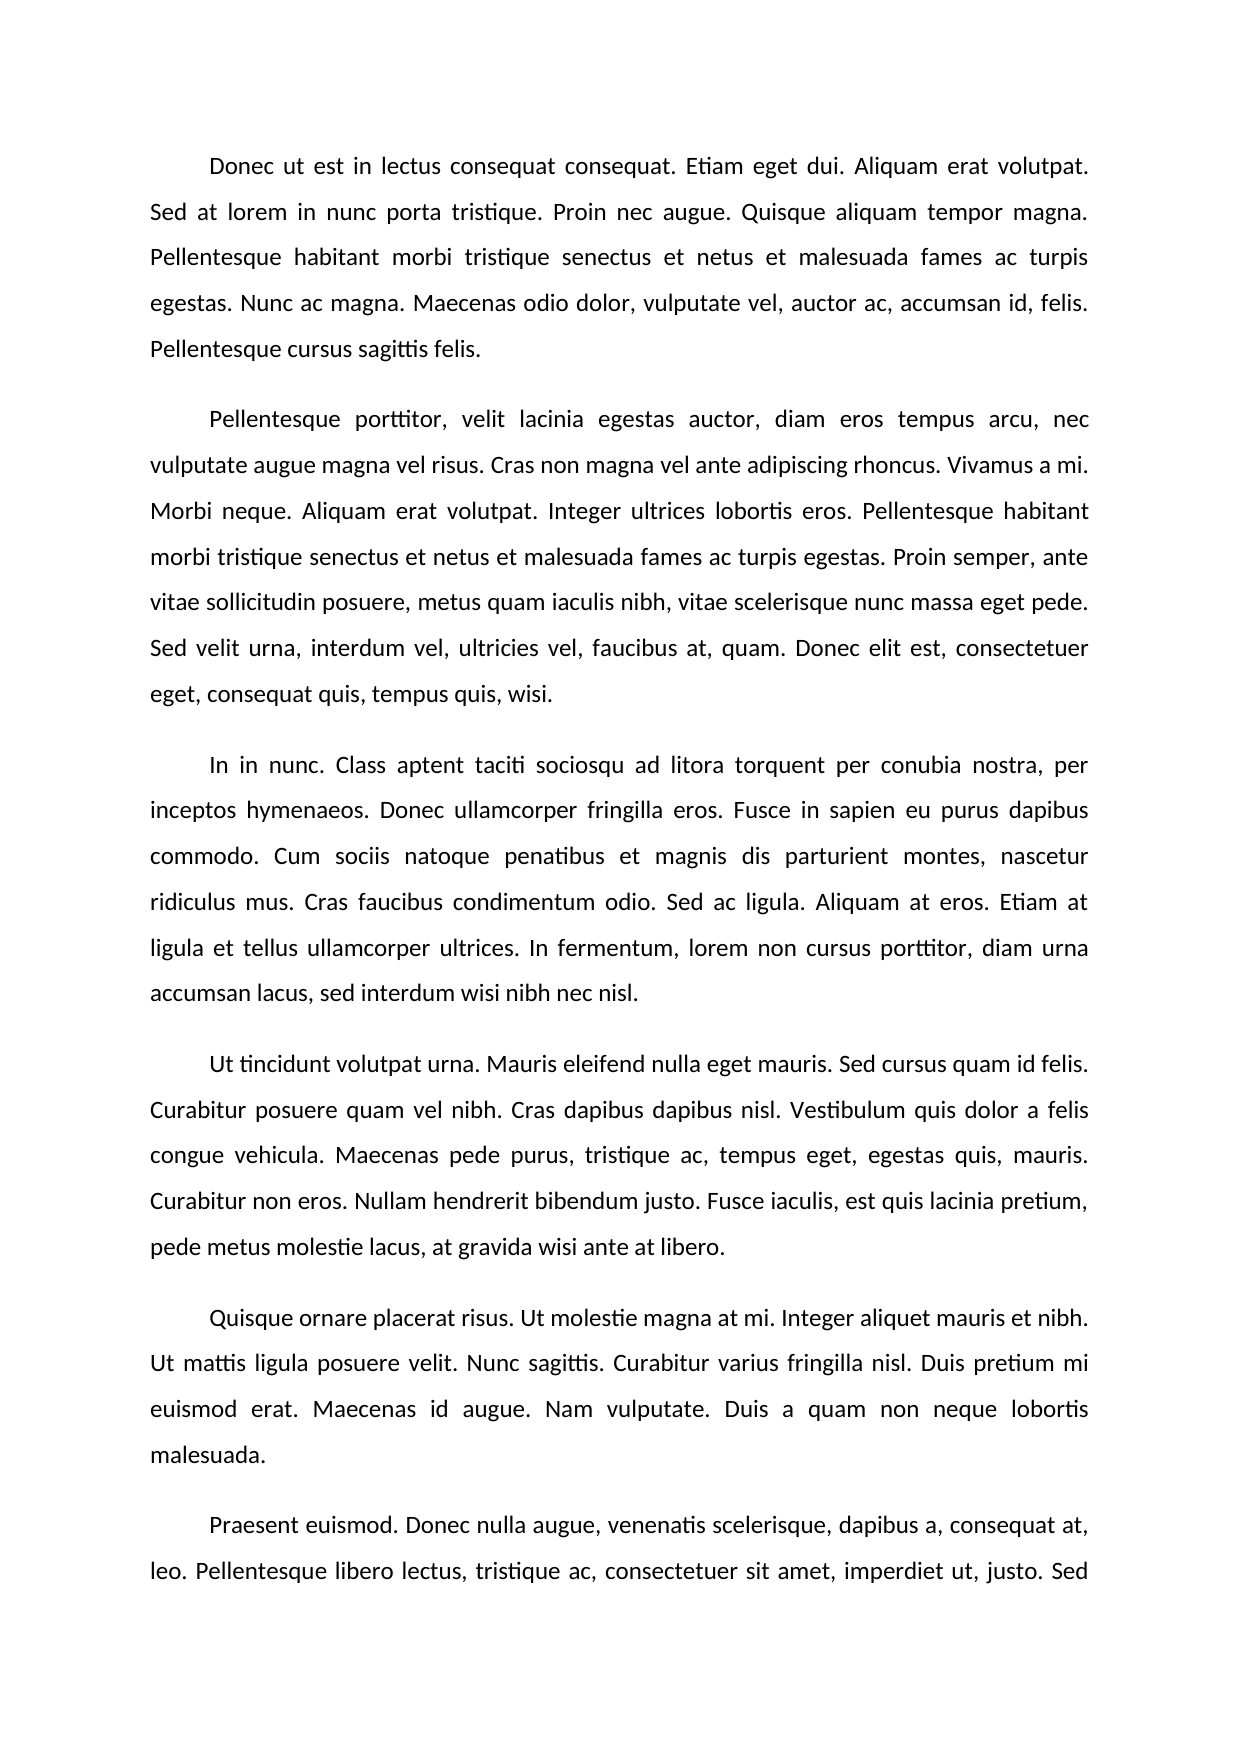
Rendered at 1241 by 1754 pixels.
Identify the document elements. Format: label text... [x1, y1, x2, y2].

text Donec ut est in lectus consequat consequat. Etiam eget dui. Aliquam erat volutpat. Sed at lorem in nunc porta tristique. Proin nec augue. Quisque aliquam tempor magna. Pellentesque habitant morbi tristique senectus et netus et malesuada fames ac turpis egestas. Nunc ac magna. Maecenas odio dolor, vulputate vel, auctor ac, accumsan id, felis. Pellentesque cursus sagittis felis. [150, 150, 1090, 363]
text Ut tincidunt volutpat urna. Mauris eleifend nulla eget mauris. Sed cursus quam id felis. Curabitur posuere quam vel nibh. Cras dapibus dapibus nisl. Vestibulum quis dolor a felis congue vehicula. Maecenas pede purus, tristique ac, tempus eget, egestas quis, mauris. Curabitur non eros. Nullam hendrerit bibendum justo. Fusce iaculis, est quis lacinia pretium, pede metus molestie lacus, at gravida wisi ante at libero. [150, 1048, 1090, 1262]
text In in nunc. Class aptent taciti sociosqu ad litora torquent per conubia nostra, per inceptos hymenaeos. Donec ullamcorper fringilla eros. Fusce in sapien eu purus dapibus commodo. Cum sociis natoque penatibus et magnis dis parturient montes, nascetur ridiculus mus. Cras faucibus condimentum odio. Sed ac ligula. Aliquam at eros. Etiam at ligula et tellus ullamcorper ultrices. In fermentum, lorem non cursus porttitor, diam urna accumsan lacus, sed interdum wisi nibh nec nisl. [150, 749, 1090, 1008]
text Quisque ornare placerat risus. Ut molestie magna at mi. Integer aliquet mauris et nibh. Ut mattis ligula posuere velit. Nunc sagittis. Curabitur varius fringilla nisl. Duis pretium mi euismod erat. Maecenas id augue. Nam vulputate. Duis a quam non neque lobortis malesuada. [150, 1302, 1090, 1469]
text Pellentesque porttitor, velit lacinia egestas auctor, diam eros tempus arcu, nec vulputate augue magna vel risus. Cras non magna vel ante adipiscing rhoncus. Vivamus a mi. Morbi neque. Aliquam erat volutpat. Integer ultrices lobortis eros. Pellentesque habitant morbi tristique senectus et netus et malesuada fames ac turpis egestas. Proin semper, ante vitae sollicitudin posuere, metus quam iaculis nibh, vitae scelerisque nunc massa eget pede. Sed velit urna, interdum vel, ultricies vel, faucibus at, quam. Donec elit est, consectetuer eget, consequat quis, tempus quis, wisi. [150, 404, 1090, 708]
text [150, 1510, 1090, 1586]
